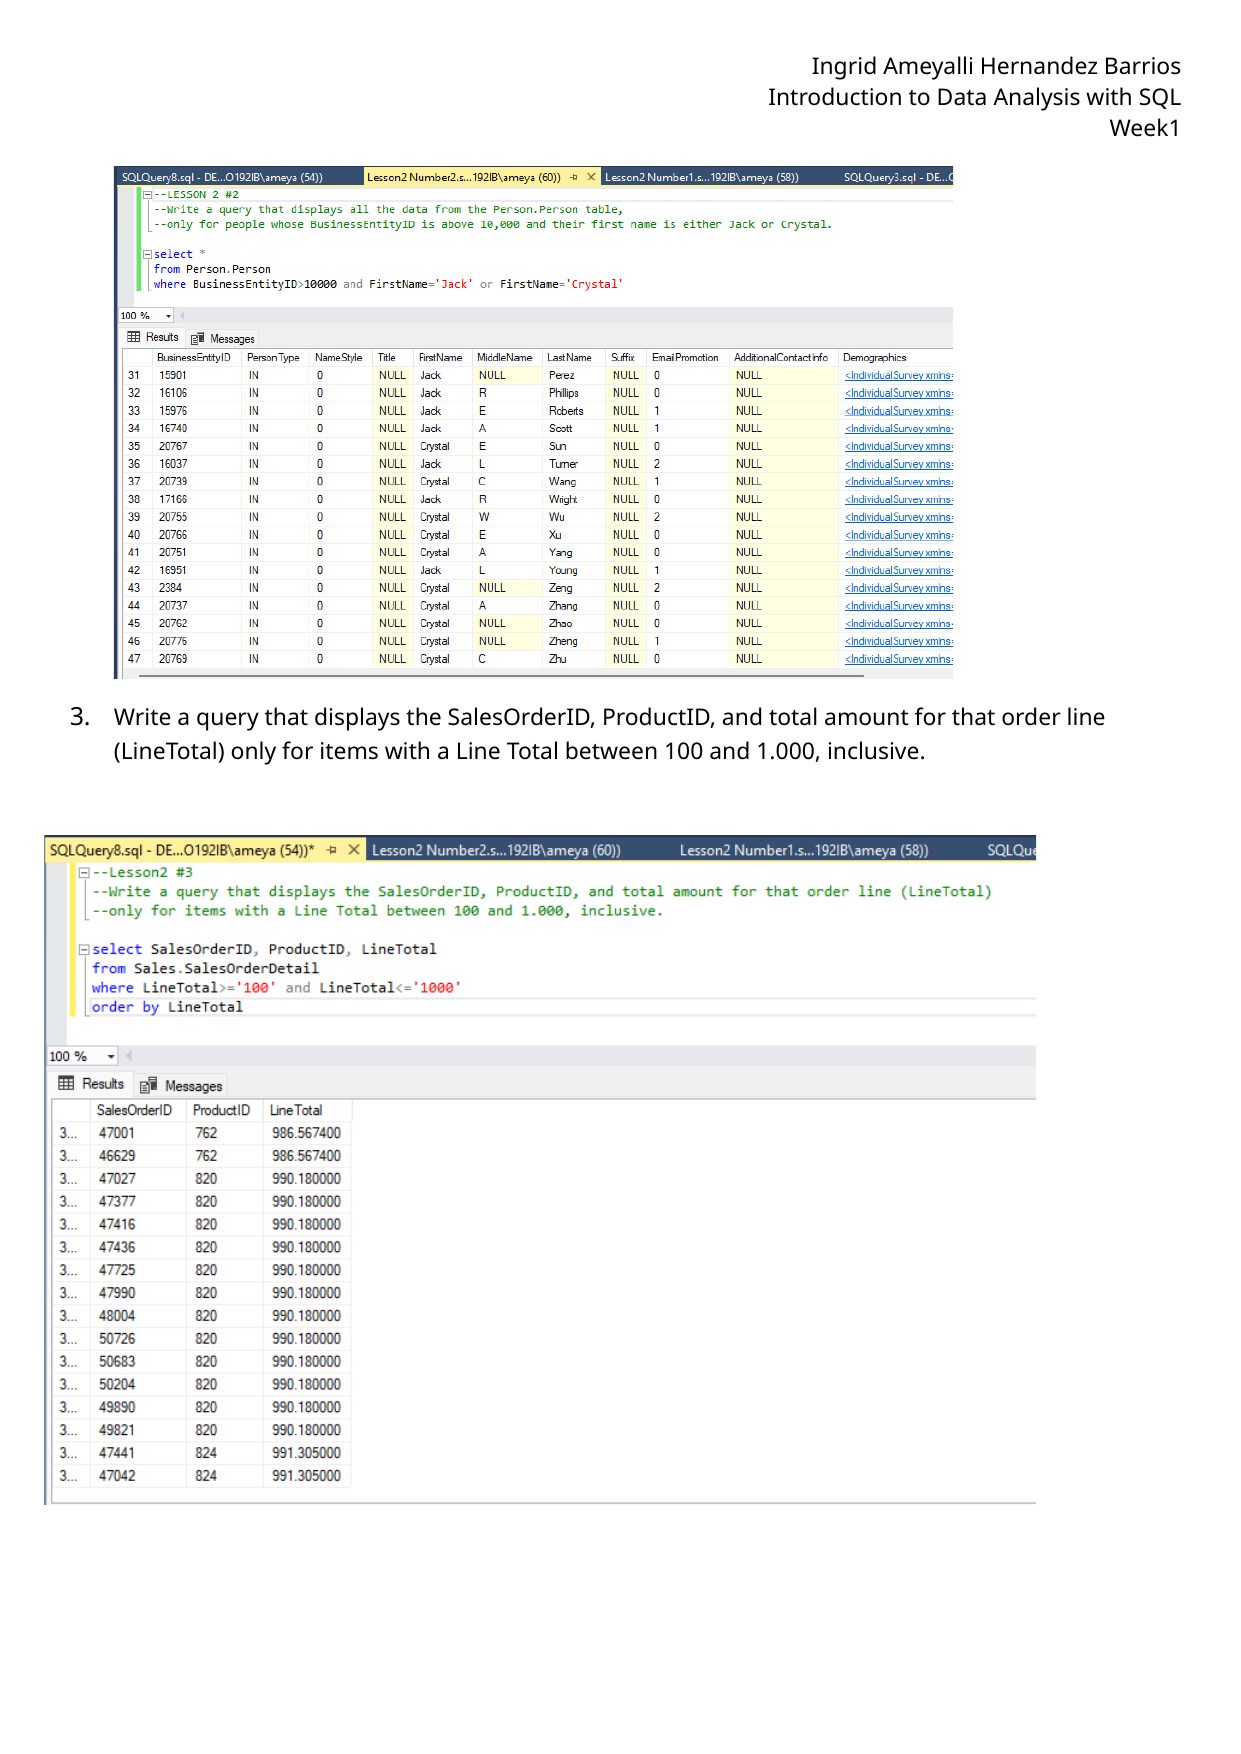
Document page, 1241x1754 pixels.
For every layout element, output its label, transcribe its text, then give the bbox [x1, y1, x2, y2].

list Write a query that displays the SalesOrderID, ProductID, and total amount for that order line (LineTotal) only for items with a Line Total between 100 and 1.000, inclusive. [69, 698, 1181, 766]
picture [113, 166, 954, 679]
picture [44, 835, 1037, 1505]
